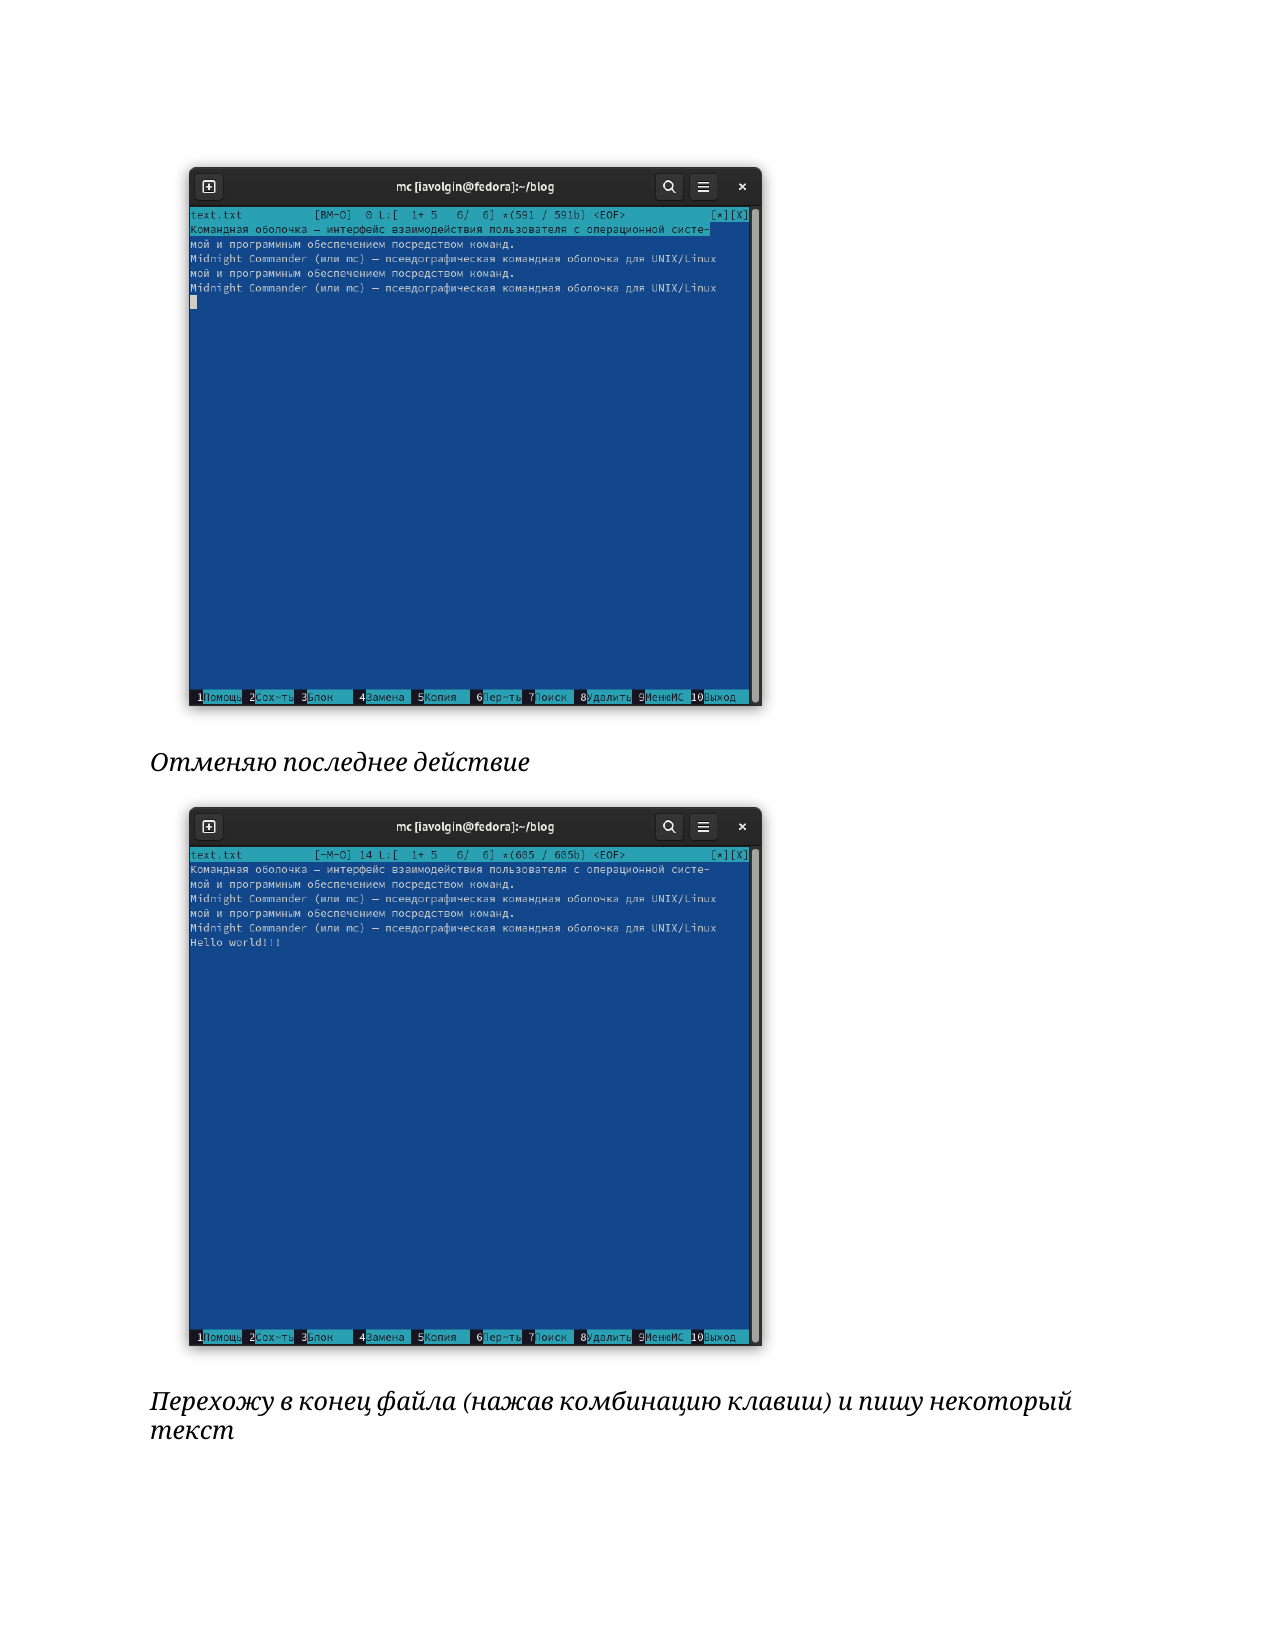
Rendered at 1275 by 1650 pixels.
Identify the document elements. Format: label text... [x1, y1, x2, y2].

picture [168, 150, 782, 728]
text Перехожу в конец файла (нажав комбинацию клавиш) и пишу некоторый текст [150, 1388, 1125, 1446]
text Отменяю последнее действие [150, 748, 1125, 777]
picture [168, 789, 782, 1368]
